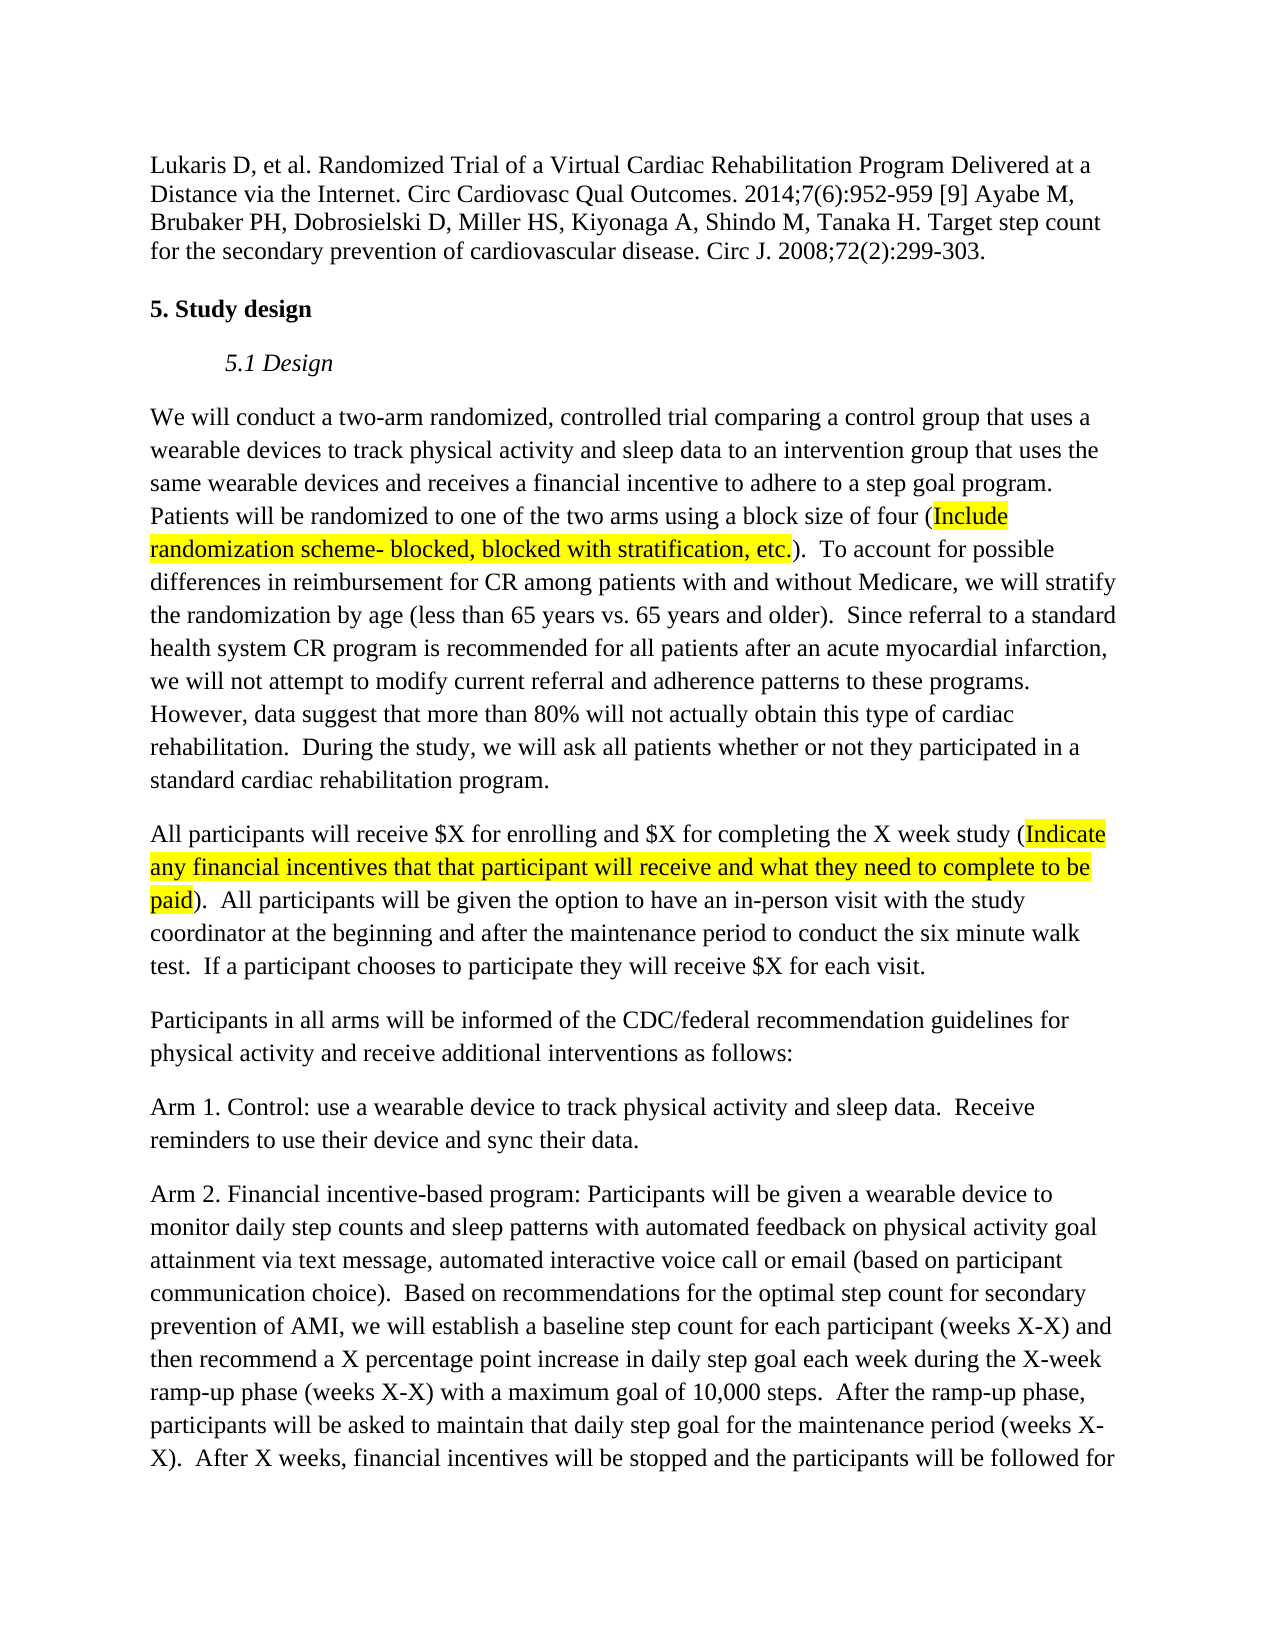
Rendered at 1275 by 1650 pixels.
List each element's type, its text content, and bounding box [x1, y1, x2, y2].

text All participants will receive $X for enrolling and $X for completing the X week study (Indicate any financial incentives that that participant will receive and what they need to complete to be paid). All participants will be given the option to have an in-person visit with the study coordinator at the beginning and after the maintenance period to conduct the six minute walk test. If a participant chooses to participate they will receive $X for each visit. [150, 819, 1125, 980]
text We will conduct a two-arm randomized, controlled trial comparing a control group that uses a wearable devices to track physical activity and sleep data to an intervention group that uses the same wearable devices and receives a financial incentive to adhere to a step goal program. Patients will be randomized to one of the two arms using a block size of four (Include randomization scheme- blocked, blocked with stratification, etc.). To account for possible differences in reimbursement for CR among patients with and without Medicare, we will stratify the randomization by age (less than 65 years vs. 65 years and older). Since referral to a standard health system CR program is recommended for all patients after an acute myocardial infarction, we will not attempt to modify current referral and adherence patterns to these programs. However, data suggest that more than 80% will not actually obtain this type of cardiac rehabilitation. During the study, we will ask all patients whether or not they participated in a standard cardiac rehabilitation program. [150, 402, 1125, 794]
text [150, 150, 1125, 265]
text 5. Study design [150, 294, 1125, 323]
text 5.1 Design [150, 348, 1125, 377]
text Arm 1. Control: use a wearable device to track physical activity and sleep data. Receive reminders to use their device and sync their data. [150, 1092, 1125, 1153]
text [150, 1179, 1125, 1472]
text Participants in all arms will be informed of the CDC/federal recommendation guidelines for physical activity and receive additional interventions as follows: [150, 1005, 1125, 1067]
